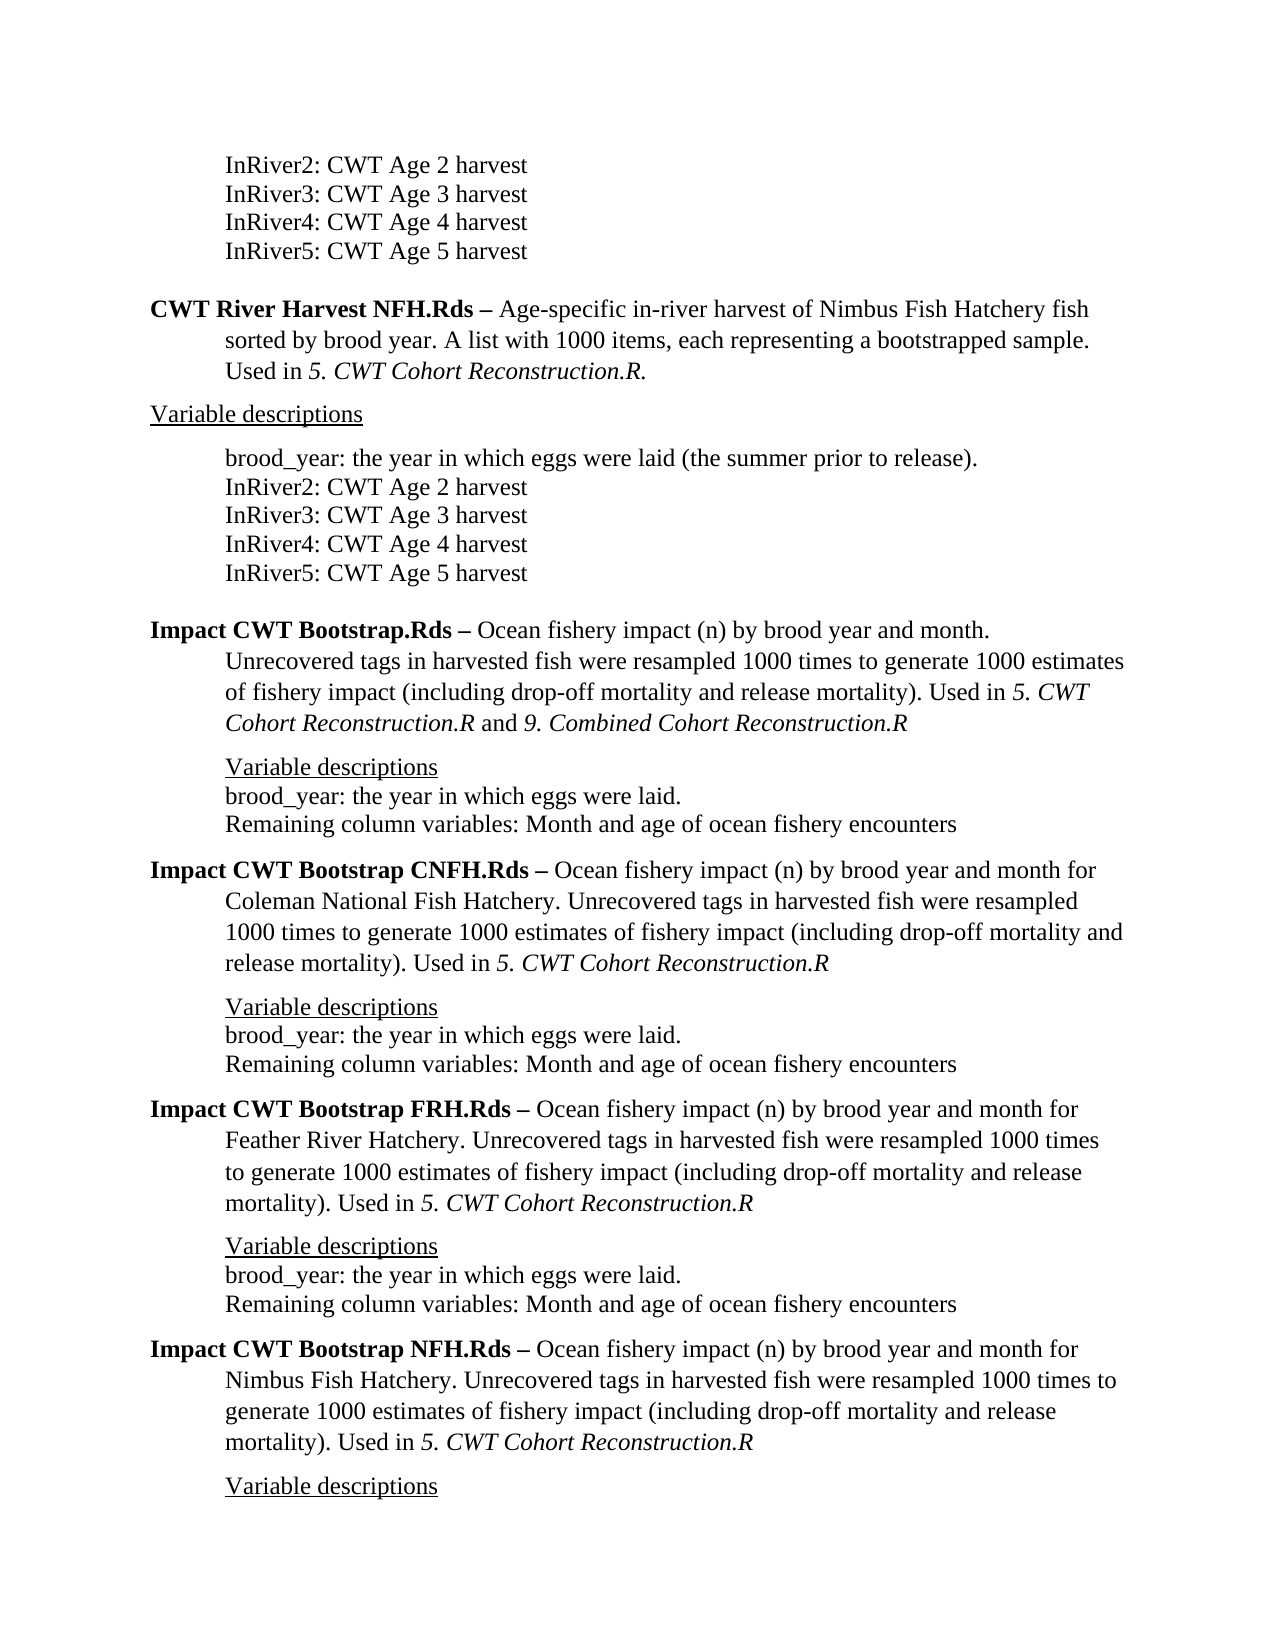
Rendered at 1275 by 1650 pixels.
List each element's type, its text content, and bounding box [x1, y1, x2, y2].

text InRiver4: CWT Age 4 harvest [150, 529, 1125, 558]
text CWT River Harvest NFH.Rds – Age-specific in-river harvest of Nimbus Fish Hatchery fish sorted by brood year. A list with 1000 items, each representing a bootstrapped sample. Used in 5. CWT Cohort Reconstruction.R. [150, 294, 1125, 384]
text InRiver4: CWT Age 4 harvest [150, 207, 1125, 236]
text InRiver3: CWT Age 3 harvest [150, 179, 1125, 207]
text Remaining column variables: Month and age of ocean fishery encounters [150, 809, 1125, 838]
text Remaining column variables: Month and age of ocean fishery encounters [150, 1049, 1125, 1078]
text Variable descriptions [225, 1471, 1125, 1499]
text Variable descriptions [225, 752, 1125, 781]
text brood_year: the year in which eggs were laid. [225, 1260, 1125, 1289]
text Impact CWT Bootstrap FRH.Rds – Ocean fishery impact (n) by brood year and month for Feather River Hatchery. Unrecovered tags in harvested fish were resampled 1000 times to generate 1000 estimates of fishery impact (including drop-off mortality and release mortality). Used in 5. CWT Cohort Reconstruction.R [150, 1094, 1125, 1216]
text InRiver3: CWT Age 3 harvest [150, 500, 1125, 529]
text Variable descriptions [225, 992, 1125, 1020]
text brood_year: the year in which eggs were laid. [225, 1020, 1125, 1049]
text InRiver2: CWT Age 2 harvest [150, 150, 1125, 179]
text brood_year: the year in which eggs were laid. [225, 781, 1125, 809]
text Variable descriptions [225, 1231, 1125, 1260]
text Impact CWT Bootstrap NFH.Rds – Ocean fishery impact (n) by brood year and month for Nimbus Fish Hatchery. Unrecovered tags in harvested fish were resampled 1000 times to generate 1000 estimates of fishery impact (including drop-off mortality and release mortality). Used in 5. CWT Cohort Reconstruction.R [150, 1334, 1125, 1456]
text brood_year: the year in which eggs were laid (the summer prior to release). [225, 443, 1125, 472]
text Variable descriptions [150, 399, 1125, 428]
text Impact CWT Bootstrap.Rds – Ocean fishery impact (n) by brood year and month. Unrecovered tags in harvested fish were resampled 1000 times to generate 1000 estimates of fishery impact (including drop-off mortality and release mortality). Used in 5. CWT Cohort Reconstruction.R and 9. Combined Cohort Reconstruction.R [150, 615, 1125, 737]
text Remaining column variables: Month and age of ocean fishery encounters [150, 1289, 1125, 1317]
text Impact CWT Bootstrap CNFH.Rds – Ocean fishery impact (n) by brood year and month for Coleman National Fish Hatchery. Unrecovered tags in harvested fish were resampled 1000 times to generate 1000 estimates of fishery impact (including drop-off mortality and release mortality). Used in 5. CWT Cohort Reconstruction.R [150, 855, 1125, 977]
text InRiver5: CWT Age 5 harvest [150, 236, 1125, 265]
text InRiver2: CWT Age 2 harvest [150, 472, 1125, 500]
text InRiver5: CWT Age 5 harvest [150, 558, 1125, 587]
